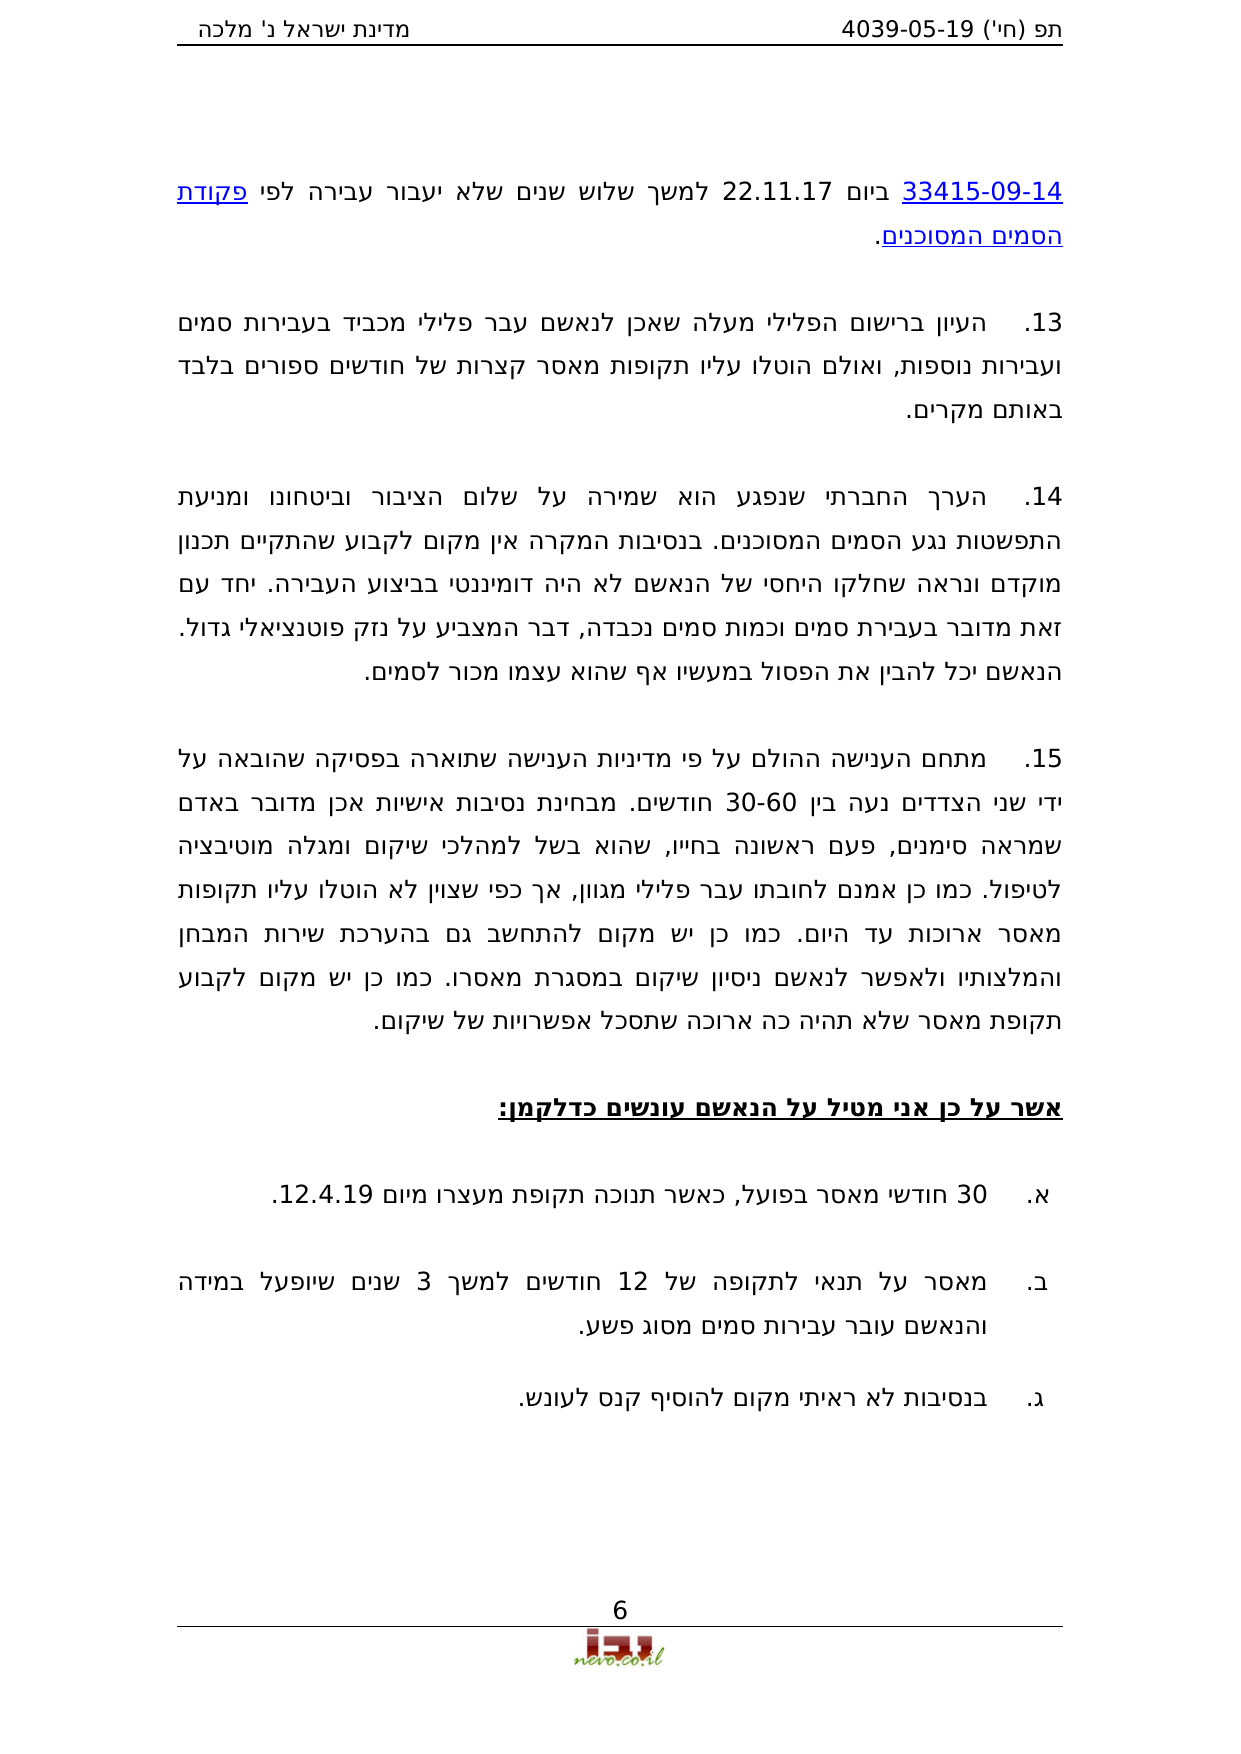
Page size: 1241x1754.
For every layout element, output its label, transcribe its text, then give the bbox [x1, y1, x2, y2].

text 15. מתחם הענישה ההולם על פי מדיניות הענישה שתוארה בפסיקה שהובאה על ידי שני הצדדים נעה בין 30-60 חודשים. מבחינת נסיבות אישיות אכן מדובר באדם שמראה סימנים, פעם ראשונה בחייו, שהוא בשל למהלכי שיקום ומגלה מוטיבציה לטיפול. כמו כן אמנם לחובתו עבר פלילי מגוון, אך כפי שצוין לא הוטלו עליו תקופות מאסר ארוכות עד היום. כמו כן יש מקום להתחשב גם בהערכת שירות המבחן והמלצותיו ולאפשר לנאשם ניסיון שיקום במסגרת מאסרו. כמו כן יש מקום לקבוע תקופת מאסר שלא תהיה כה ארוכה שתסכל אפשרויות של שיקום. [177, 744, 1063, 1036]
picture [574, 1628, 666, 1667]
text 14. הערך החברתי שנפגע הוא שמירה על שלום הציבור וביטחונו ומניעת התפשטות נגע הסמים המסוכנים. בנסיבות המקרה אין מקום לקבוע שהתקיים תכנון מוקדם ונראה שחלקו היחסי של הנאשם לא היה דומיננטי בביצוע העבירה. יחד עם זאת מדובר בעבירת סמים וכמות סמים נכבדה, דבר המצביע על נזק פוטנציאלי גדול. הנאשם יכל להבין את הפסול במעשיו אף שהוא עצמו מכור לסמים. [177, 482, 1063, 686]
text 13. העיון ברישום הפלילי מעלה שאכן לנאשם עבר פלילי מכביד בעבירות סמים ועבירות נוספות, ואולם הוטלו עליו תקופות מאסר קצרות של חודשים ספורים בלבד באותם מקרים. [177, 308, 1063, 424]
list מאסר על תנאי לתקופה של 12 חודשים למשך 3 שנים שיופעל במידה והנאשם עובר עבירות סמים מסוג פשע. [177, 1267, 1026, 1340]
text אשר על כן אני מטיל על הנאשם עונשים כדלקמן: [177, 1093, 1063, 1123]
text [177, 177, 1063, 250]
list בנסיבות לא ראיתי מקום להוסיף קנס לעונש. [177, 1383, 1026, 1413]
list 30 חודשי מאסר בפועל, כאשר תנוכה תקופת מעצרו מיום 12.4.19. [177, 1180, 1026, 1209]
